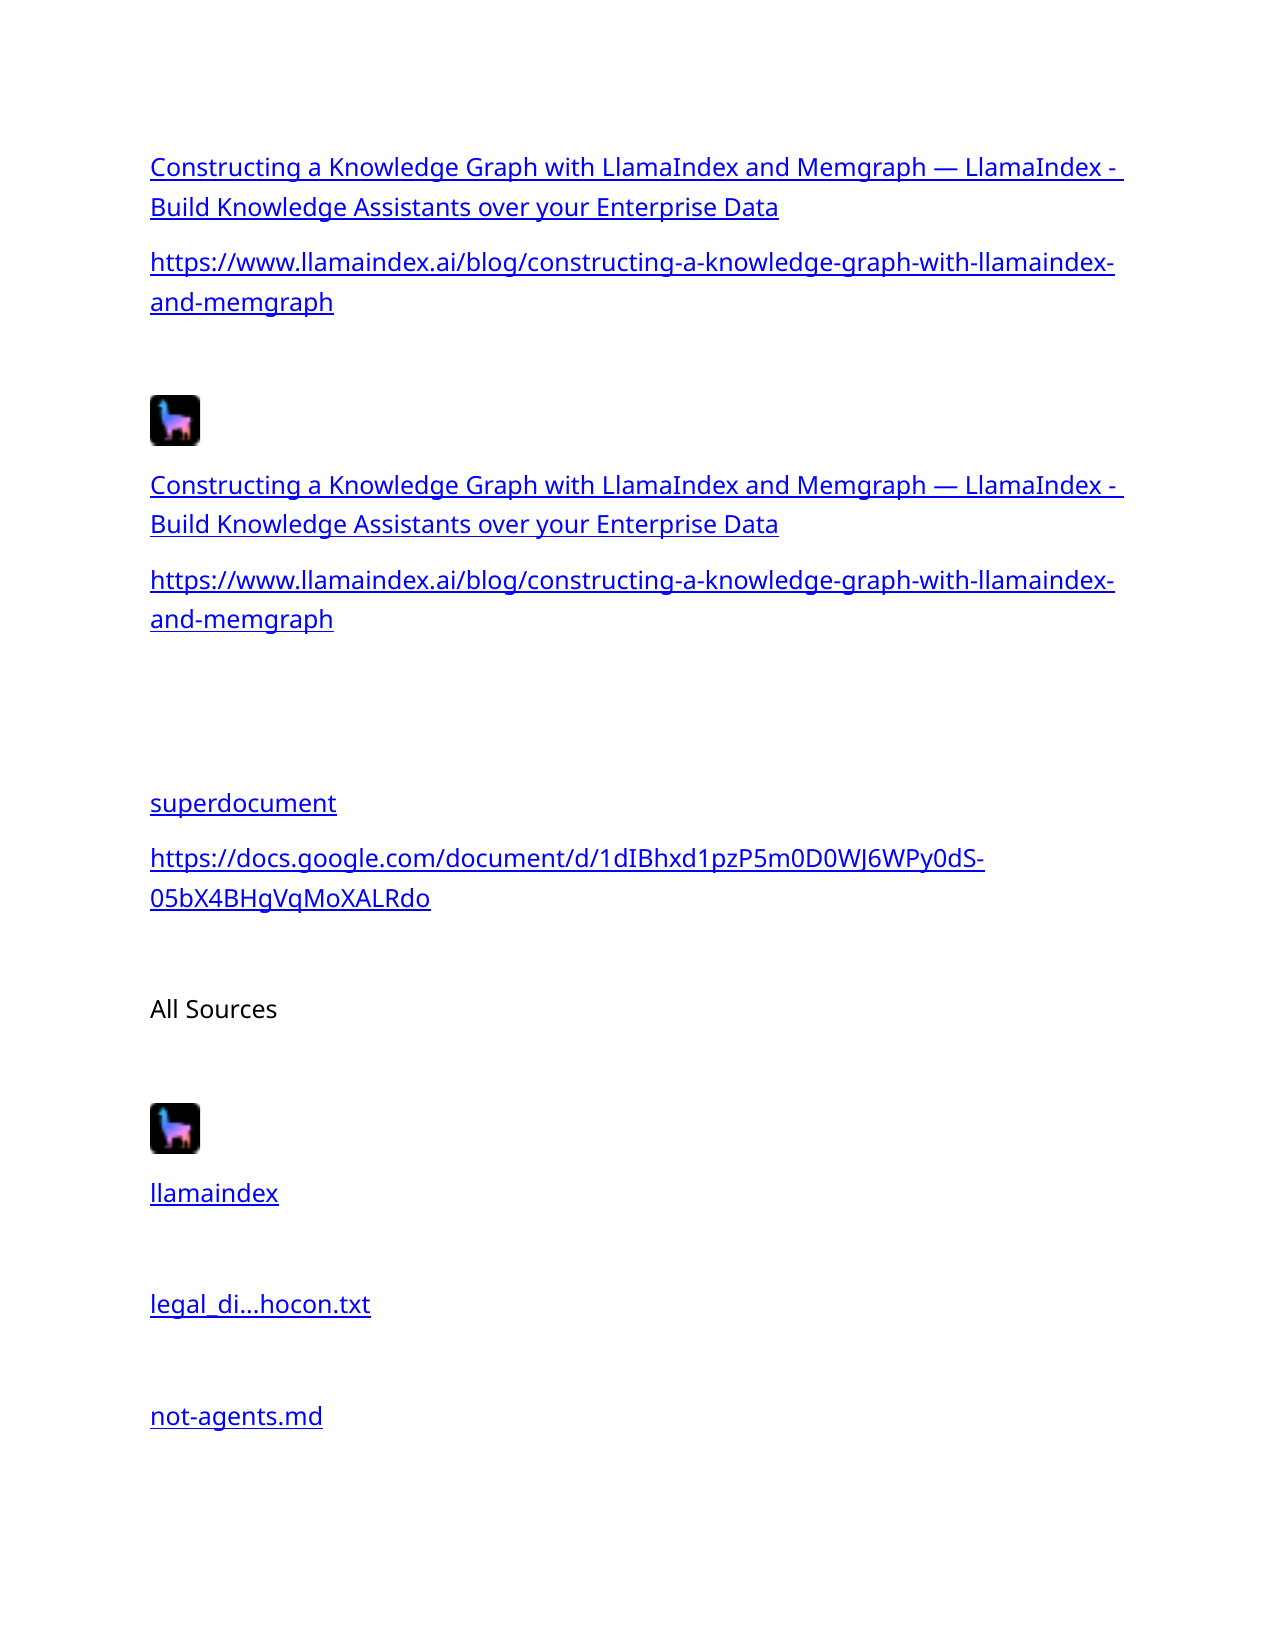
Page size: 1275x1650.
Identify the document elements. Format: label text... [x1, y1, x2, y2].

text https://www.llamaindex.ai/blog/constructing-a-knowledge-graph-with-llamaindex-and-memgraph [150, 563, 1125, 636]
text Constructing a Knowledge Graph with LlamaIndex and Memgraph — LlamaIndex - Build Knowledge Assistants over your Enterprise Data [150, 468, 1125, 541]
text Constructing a Knowledge Graph with LlamaIndex and Memgraph — LlamaIndex - Build Knowledge Assistants over your Enterprise Data [150, 150, 1125, 223]
text superdocument [150, 785, 1125, 819]
picture [150, 1103, 200, 1154]
text All Sources [150, 992, 1125, 1026]
text llamaindex [150, 1175, 1125, 1209]
text legal_di...hocon.txt [150, 1287, 1125, 1321]
picture [150, 395, 200, 446]
text not-agents.md [150, 1399, 1125, 1433]
text https://www.llamaindex.ai/blog/constructing-a-knowledge-graph-with-llamaindex-and-memgraph [150, 245, 1125, 318]
text https://docs.google.com/document/d/1dIBhxd1pzP5m0D0WJ6WPy0dS-05bX4BHgVqMoXALRdo [150, 841, 1125, 914]
